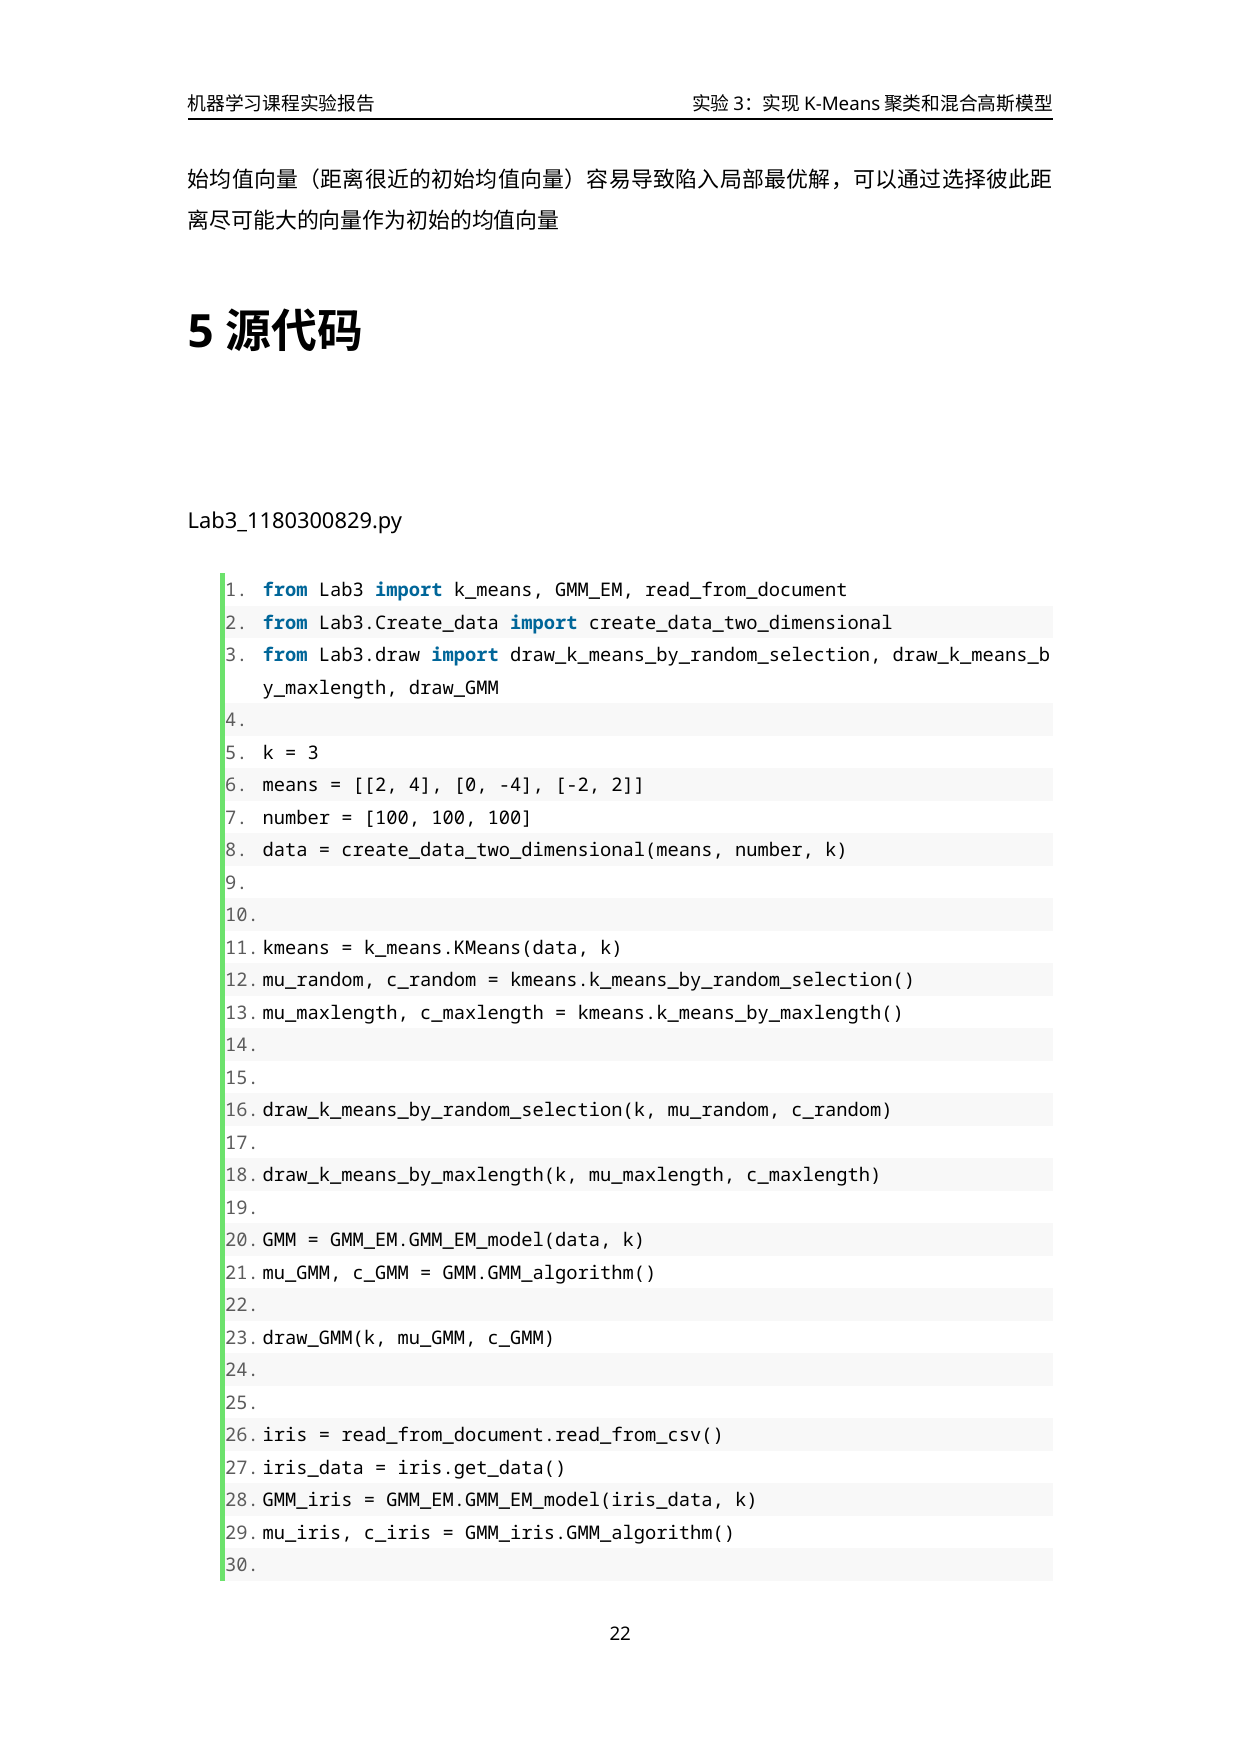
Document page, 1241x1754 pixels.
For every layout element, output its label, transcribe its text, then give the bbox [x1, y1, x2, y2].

list mu_random, c_random = kmeans.k_means_by_random_selection() [225, 963, 1053, 996]
text Lab3_1180300829.py [187, 504, 1053, 537]
list mu_GMM, c_GMM = GMM.GMM_algorithm() [225, 1256, 1053, 1288]
list kmeans = k_means.KMeans(data, k) [225, 931, 1053, 963]
list from Lab3.draw import draw_k_means_by_random_selection, draw_k_means_by_maxlength, draw_GMM [225, 638, 1053, 703]
list GMM = GMM_EM.GMM_EM_model(data, k) [225, 1223, 1053, 1256]
list mu_maxlength, c_maxlength = kmeans.k_means_by_maxlength() [225, 996, 1053, 1028]
list means = [[2, 4], [0, -4], [-2, 2]] [225, 768, 1053, 801]
list k = 3 [225, 736, 1053, 768]
list draw_k_means_by_maxlength(k, mu_maxlength, c_maxlength) [225, 1158, 1053, 1191]
list draw_GMM(k, mu_GMM, c_GMM) [225, 1321, 1053, 1353]
list mu_iris, c_iris = GMM_iris.GMM_algorithm() [225, 1516, 1053, 1548]
list from Lab3 import k_means, GMM_EM, read_from_document [225, 573, 1053, 606]
list number = [100, 100, 100] [225, 801, 1053, 833]
list GMM_iris = GMM_EM.GMM_EM_model(iris_data, k) [225, 1483, 1053, 1516]
list draw_k_means_by_random_selection(k, mu_random, c_random) [225, 1093, 1053, 1126]
list iris_data = iris.get_data() [225, 1451, 1053, 1483]
list data = create_data_two_dimensional(means, number, k) [225, 833, 1053, 866]
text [187, 162, 1053, 235]
subtitle 5 源代码 [187, 278, 1053, 376]
list iris = read_from_document.read_from_csv() [225, 1418, 1053, 1451]
list from Lab3.Create_data import create_data_two_dimensional [225, 606, 1053, 638]
